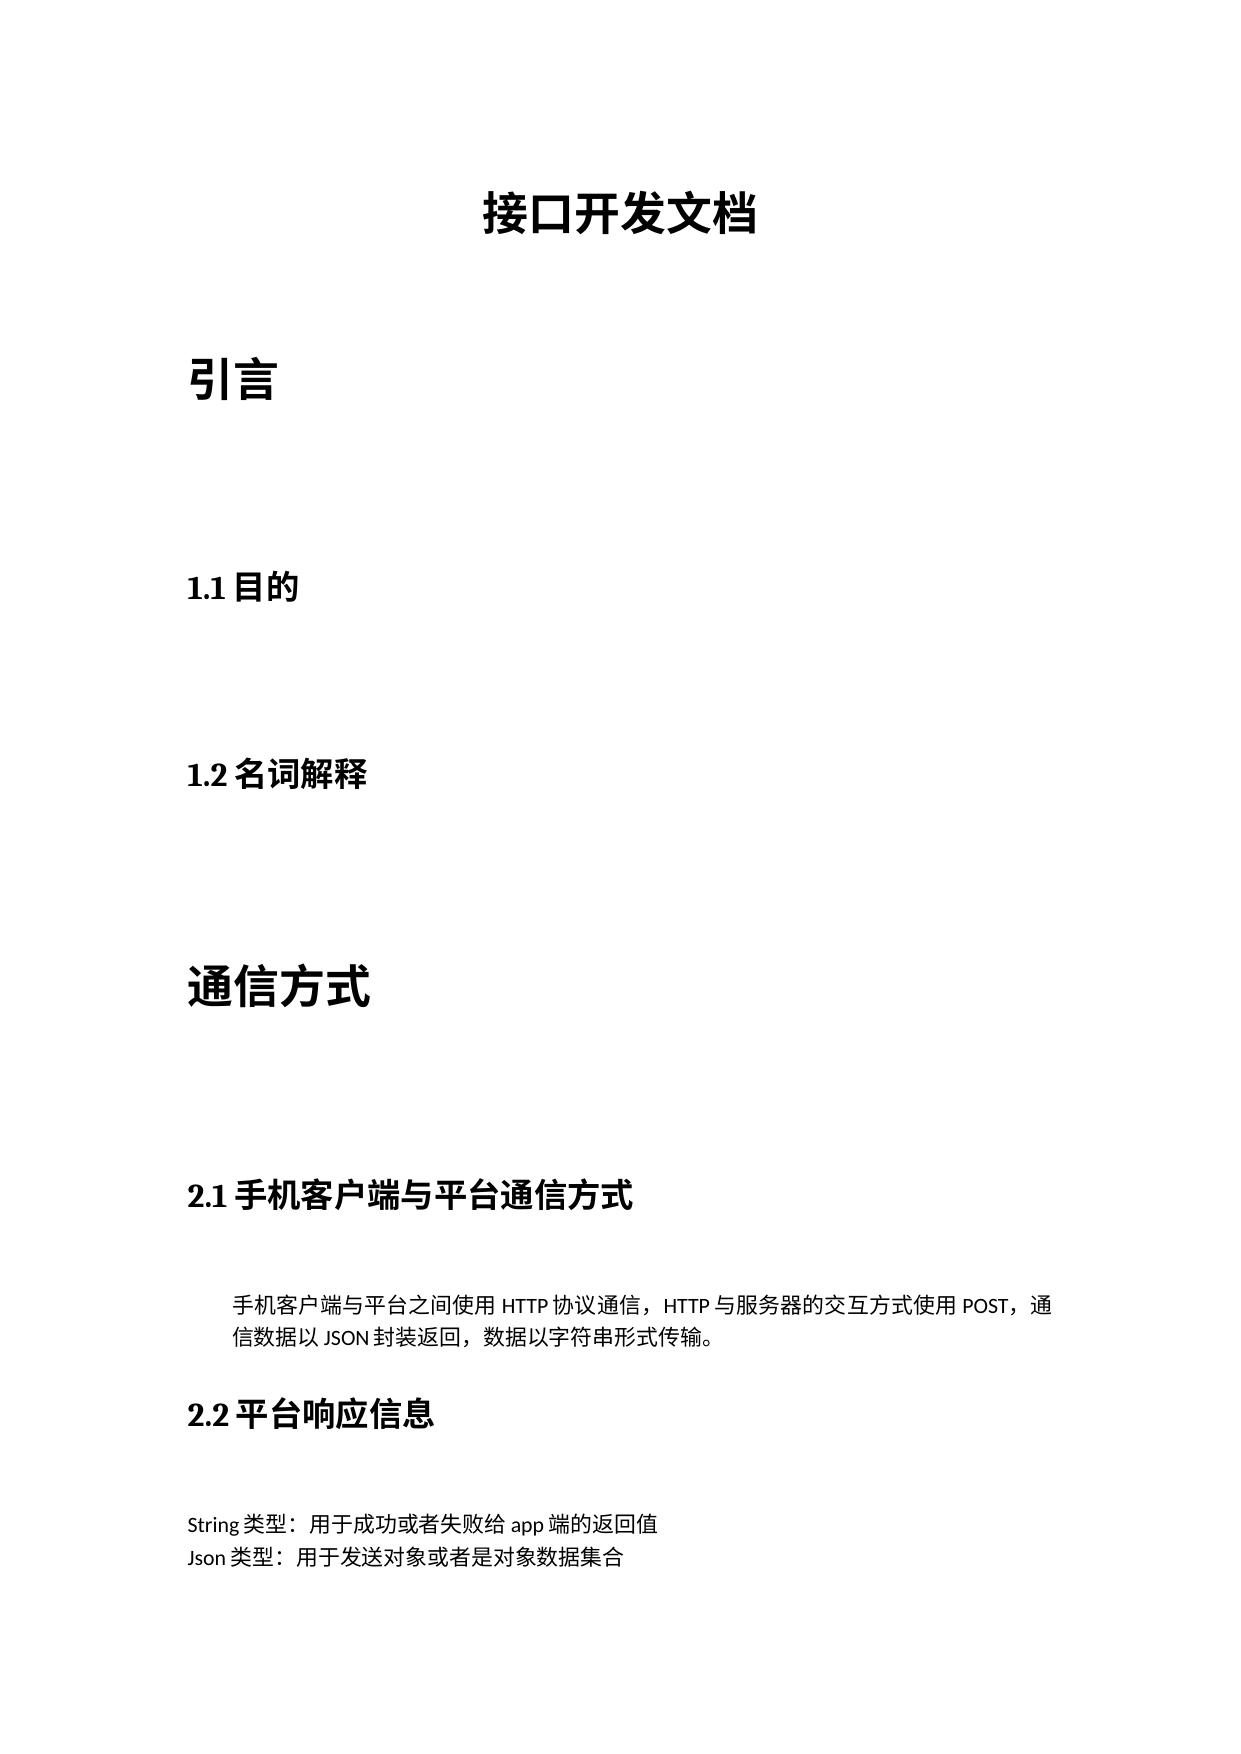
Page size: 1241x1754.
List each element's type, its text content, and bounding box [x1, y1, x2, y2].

text String类型：用于成功或者失败给app端的返回值 [187, 1507, 1053, 1539]
subtitle 2.1手机客户端与平台通信方式 [187, 1160, 1053, 1225]
subtitle 2.2平台响应信息 [187, 1379, 1053, 1444]
subtitle 1.1目的 [187, 553, 1053, 618]
text 接口开发文档 [187, 162, 1053, 259]
subtitle 通信方式 [187, 935, 1053, 1032]
subtitle 1.2名词解释 [187, 739, 1053, 804]
text 手机客户端与平台之间使用HTTP协议通信，HTTP与服务器的交互方式使用POST，通信数据以JSON封装返回，数据以字符串形式传输。 [232, 1287, 1053, 1352]
text Json类型：用于发送对象或者是对象数据集合 [187, 1539, 1053, 1572]
subtitle 引言 [187, 327, 1053, 425]
